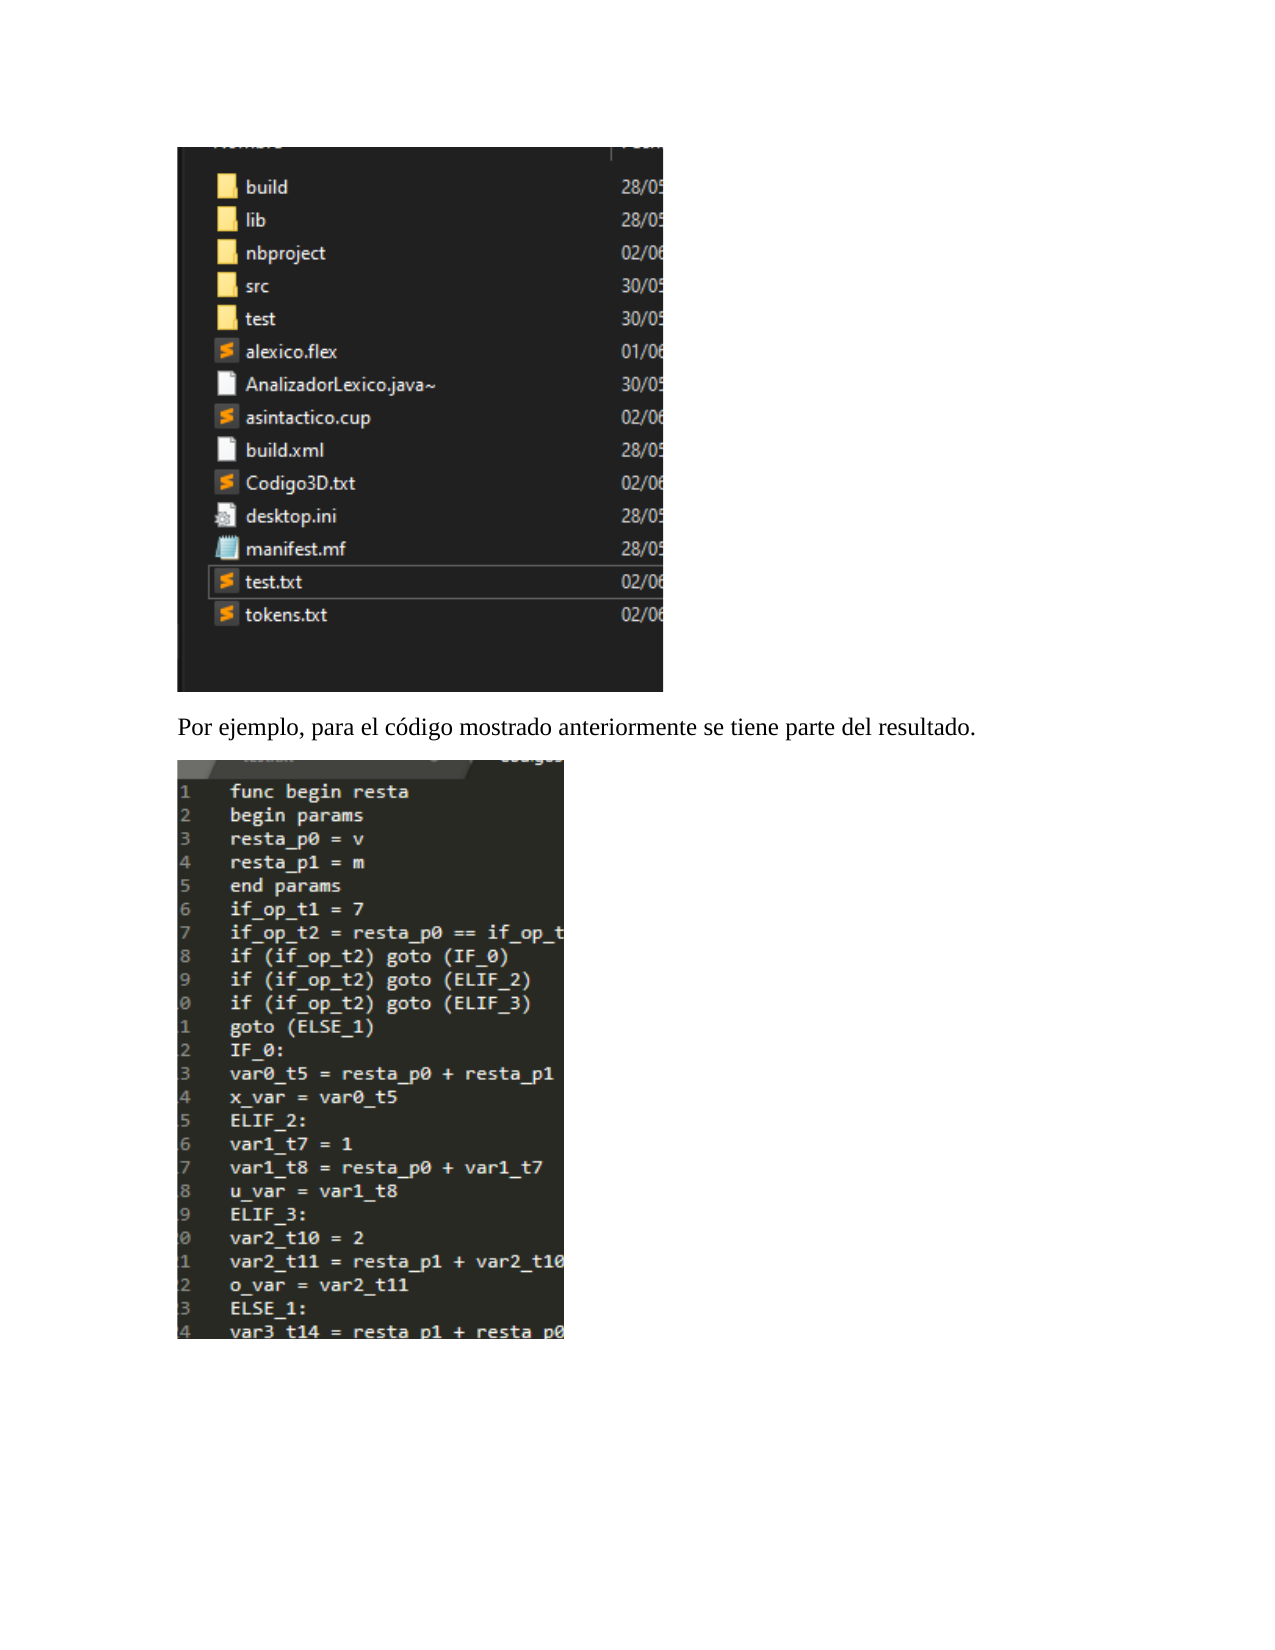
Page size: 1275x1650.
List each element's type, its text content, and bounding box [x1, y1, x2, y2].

picture [177, 760, 564, 1339]
picture [177, 147, 664, 692]
text Por ejemplo, para el código mostrado anteriormente se tiene parte del resultado. [177, 712, 1098, 741]
